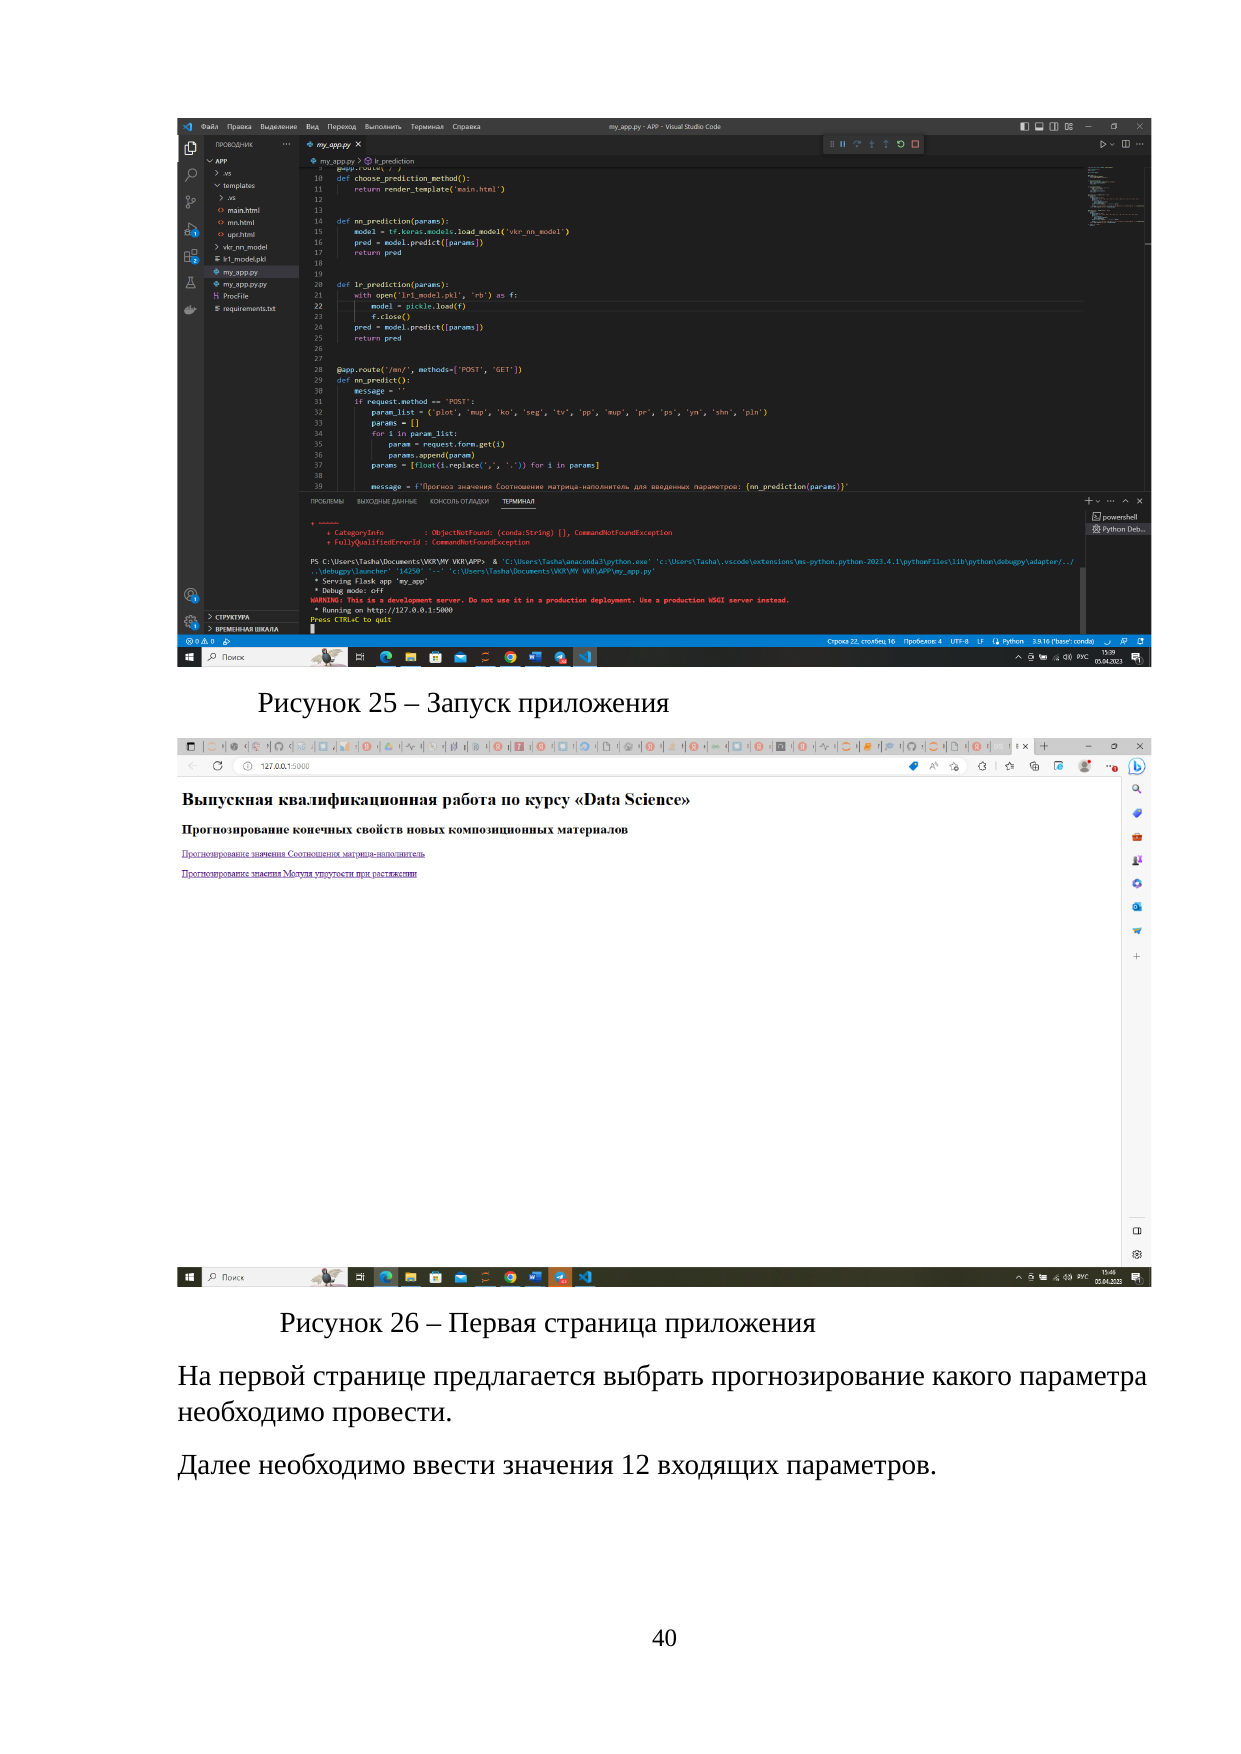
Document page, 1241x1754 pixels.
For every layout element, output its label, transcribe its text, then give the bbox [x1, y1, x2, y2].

text Далее необходимо ввести значения 12 входящих параметров. [177, 1447, 1152, 1480]
text Рисунок 26 – Первая страница приложения [177, 1305, 1152, 1339]
text На первой странице предлагается выбрать прогнозирование какого параметра необходимо провести. [177, 1358, 1152, 1428]
picture [177, 738, 1152, 1287]
text Рисунок 25 – Запуск приложения [177, 685, 1152, 719]
picture [177, 118, 1152, 667]
